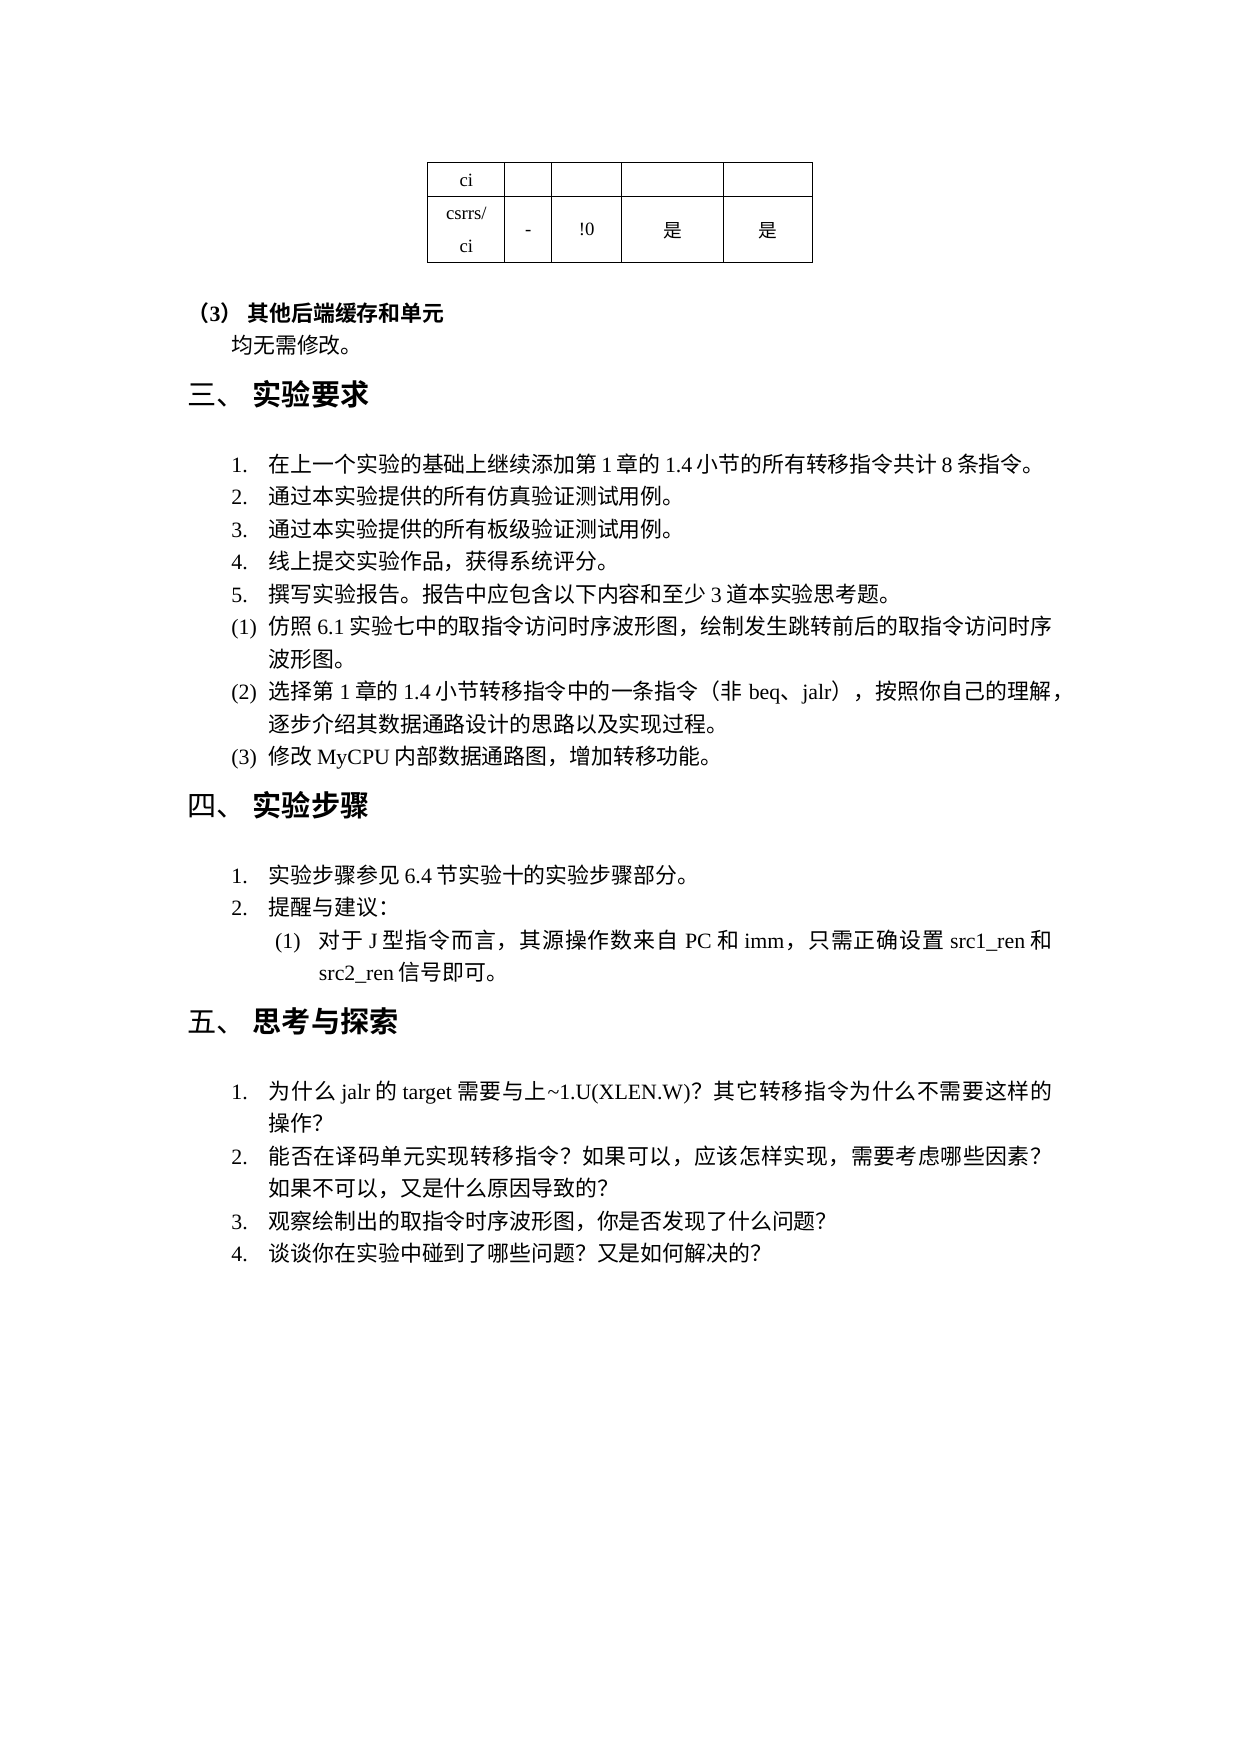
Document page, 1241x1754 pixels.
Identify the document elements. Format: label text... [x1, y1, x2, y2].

table_cell 是 [622, 197, 723, 262]
list 观察绘制出的取指令时序波形图，你是否发现了什么问题？ [231, 1203, 1053, 1236]
table_cell 0 [552, 163, 621, 196]
table_cell - [505, 163, 551, 196]
list 仿照6.1实验七中的取指令访问时序波形图，绘制发生跳转前后的取指令访问时序波形图。 [231, 609, 1053, 674]
table_cell csrrs/ci [428, 163, 504, 196]
subtitle 其他后端缓存和单元 [187, 295, 1053, 328]
list 选择第1章的1.4小节转移指令中的一条指令（非beq、jalr），按照你自己的理解，逐步介绍其数据通路设计的思路以及实现过程。 [231, 674, 1053, 739]
table_cell 是 [724, 197, 812, 262]
list 为什么jalr的target需要与上~1.U(XLEN.W)？其它转移指令为什么不需要这样的操作？ [231, 1073, 1053, 1138]
list 修改MyCPU内部数据通路图，增加转移功能。 [231, 739, 1053, 771]
table_cell 是 [622, 163, 723, 196]
list 实验步骤参见6.4节实验十的实验步骤部分。 [231, 857, 1053, 890]
list 能否在译码单元实现转移指令？如果可以，应该怎样实现，需要考虑哪些因素？如果不可以，又是什么原因导致的？ [231, 1138, 1053, 1203]
table_cell 否 [724, 163, 812, 196]
table_cell !0 [552, 197, 621, 262]
list 通过本实验提供的所有板级验证测试用例。 [231, 511, 1053, 544]
list 对于J型指令而言，其源操作数来自PC和imm，只需正确设置src1_ren和src2_ren信号即可。 [275, 922, 1053, 987]
list 撰写实验报告。报告中应包含以下内容和至少3道本实验思考题。 [231, 576, 1053, 609]
list 线上提交实验作品，获得系统评分。 [231, 544, 1053, 576]
list 提醒与建议： [231, 890, 1053, 922]
text 均无需修改。 [187, 328, 1053, 360]
list 在上一个实验的基础上继续添加第1章的1.4小节的所有转移指令共计8条指令。 [231, 446, 1053, 479]
list 谈谈你在实验中碰到了哪些问题？又是如何解决的？ [231, 1236, 1053, 1268]
list 通过本实验提供的所有仿真验证测试用例。 [231, 479, 1053, 511]
subtitle 实验要求 [187, 360, 1053, 425]
table_cell csrrs/ci [428, 197, 504, 262]
table_cell - [505, 197, 551, 262]
subtitle 实验步骤 [187, 771, 1053, 836]
subtitle 思考与探索 [187, 987, 1053, 1052]
